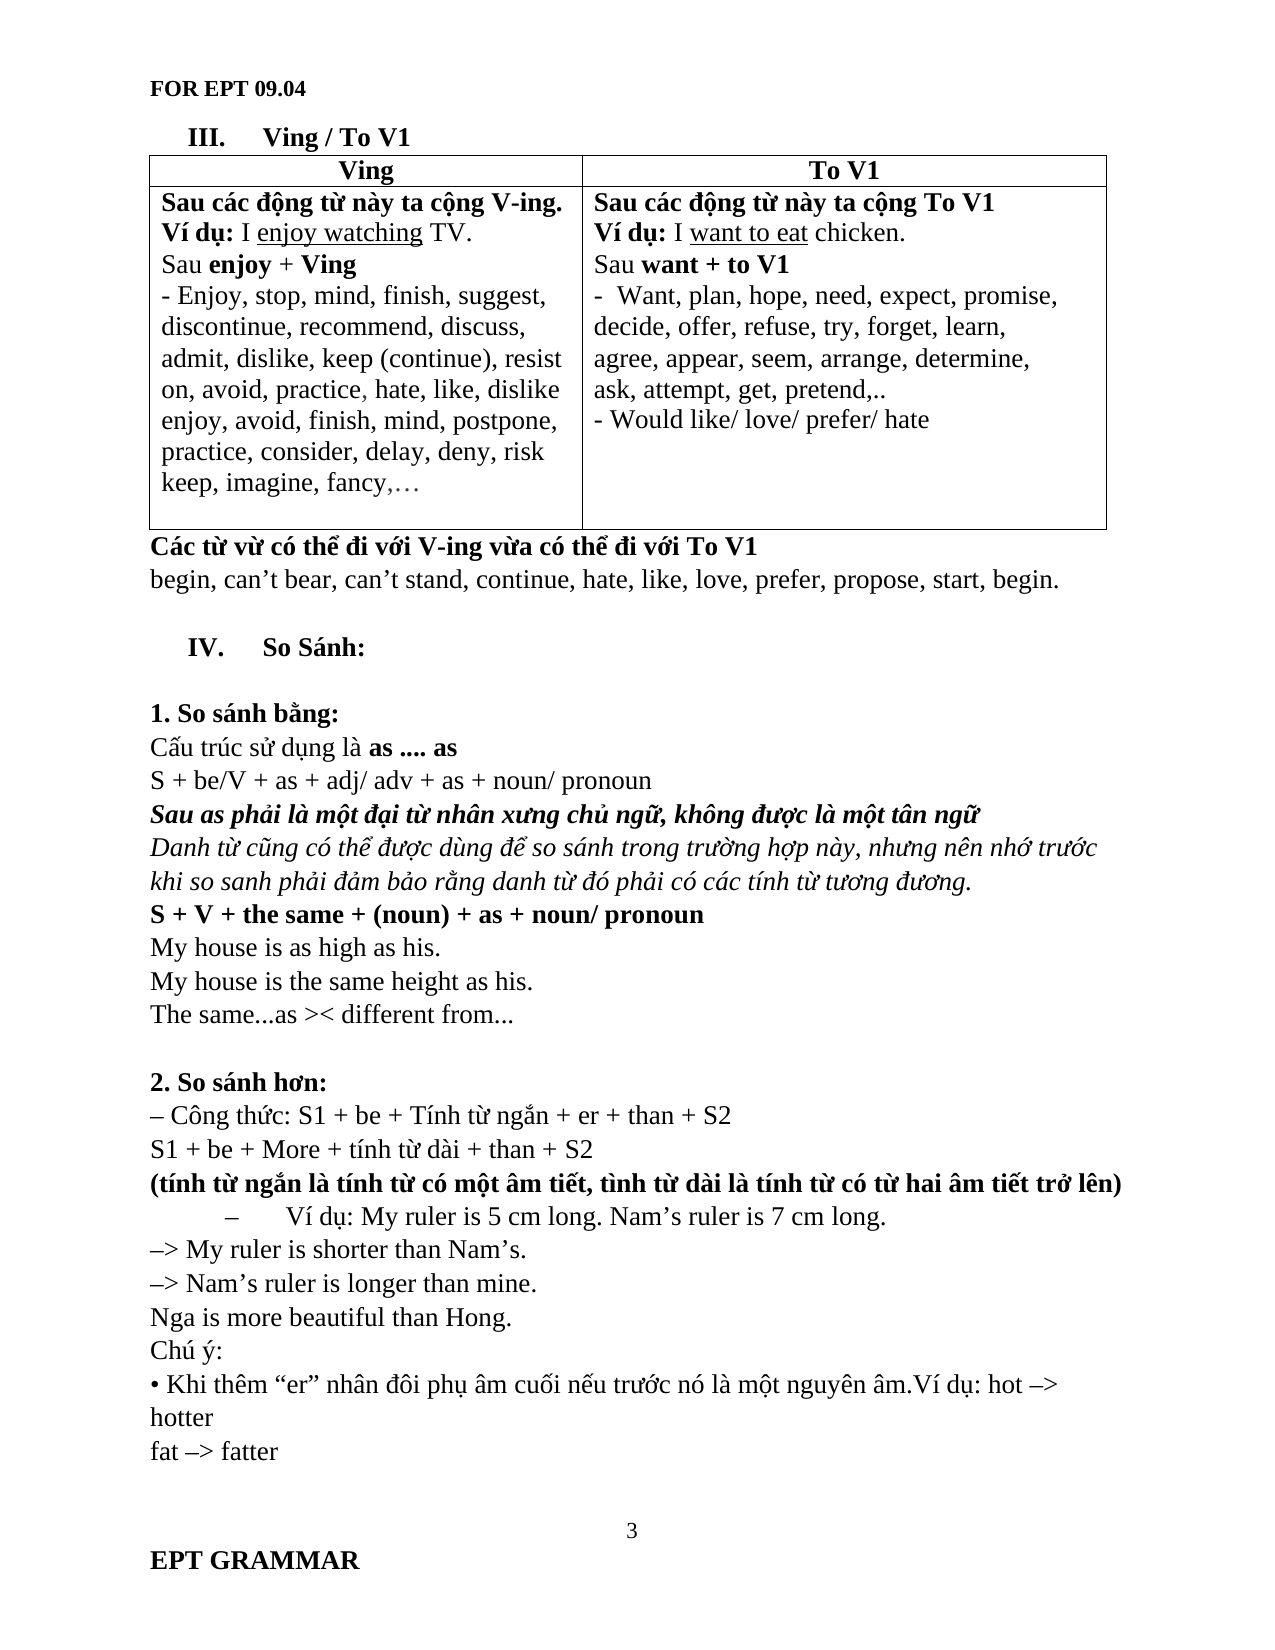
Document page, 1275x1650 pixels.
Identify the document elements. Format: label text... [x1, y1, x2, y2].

text Chú ý: [150, 1334, 1139, 1366]
table_cell Sau các động từ này ta cộng To V1 Ví dụ: I want to eat chicken. Sau want + to V1 Want, plan, hope, need, expect, promise, decide, offer, refuse, try, forget, learn, agree, appear, seem, arrange, determine, ask, attempt, get, pretend,.. Would like/ love/ prefer/ hate [583, 187, 1106, 529]
text My house is as high as his. [150, 932, 1139, 963]
text fat –> fatter [150, 1435, 1139, 1466]
table_header To V1 [583, 156, 1106, 186]
list Công thức: S1 + be + Tính từ ngắn + er + than + S2 S1 + be + More + tính từ dài + than + S2 [150, 1099, 732, 1164]
list Khi thêm “er” nhân đôi phụ âm cuối nếu trước nó là một nguyên âm.Ví dụ: hot –> hotter [150, 1368, 1059, 1433]
table_cell Sau các động từ này ta cộng V-ing. Ví dụ: I enjoy watching TV. Sau enjoy + Ving - Enjoy, stop, mind, finish, suggest, discontinue, recommend, discuss, admit, dislike, keep (continue), resist on, avoid, practice, hate, like, dislike enjoy, avoid, finish, mind, postpone, practice, consider, delay, deny, risk keep, imagine, fancy,… [150, 187, 582, 529]
list Ving / To V1 [187, 121, 1139, 152]
subtitle S + V + the same + (noun) + as + noun/ pronoun [150, 899, 1139, 930]
text Danh từ cũng có thể được dùng để so sánh trong trường hợp này, nhưng nên nhớ trước khi so sanh phải đảm bảo rằng danh từ đó phải có các tính từ tương đương. [150, 831, 1100, 896]
table_header Ving [150, 156, 582, 186]
text My house is the same height as his. The same...as >< different from... [150, 965, 536, 1030]
list So sánh bằng: [150, 698, 1139, 729]
text Các từ vừ có thể đi với V-ing vừa có thể đi với To V1 [150, 530, 1139, 561]
text Cấu trúc sử dụng là as .... as [150, 731, 1139, 762]
text begin, can’t bear, can’t stand, continue, hate, like, love, prefer, propose, start, begin. [150, 563, 1139, 594]
text –> My ruler is shorter than Nam’s. [150, 1233, 1139, 1265]
subtitle So sánh hơn: [150, 1066, 1139, 1098]
subtitle So Sánh: [187, 631, 1139, 662]
text S + be/V + as + adj/ adv + as + noun/ pronoun [150, 764, 1139, 795]
list Ví dụ: My ruler is 5 cm long. Nam’s ruler is 7 cm long. [225, 1200, 1139, 1231]
subtitle Sau as phải là một đại từ nhân xưng chủ ngữ, không được là một tân ngữ [150, 799, 1139, 830]
subtitle (tính từ ngắn là tính từ có một âm tiết, tình từ dài là tính từ có từ hai âm tiết trở lên) [150, 1167, 1139, 1198]
text –> Nam’s ruler is longer than mine. Nga is more beautiful than Hong. [150, 1267, 540, 1332]
